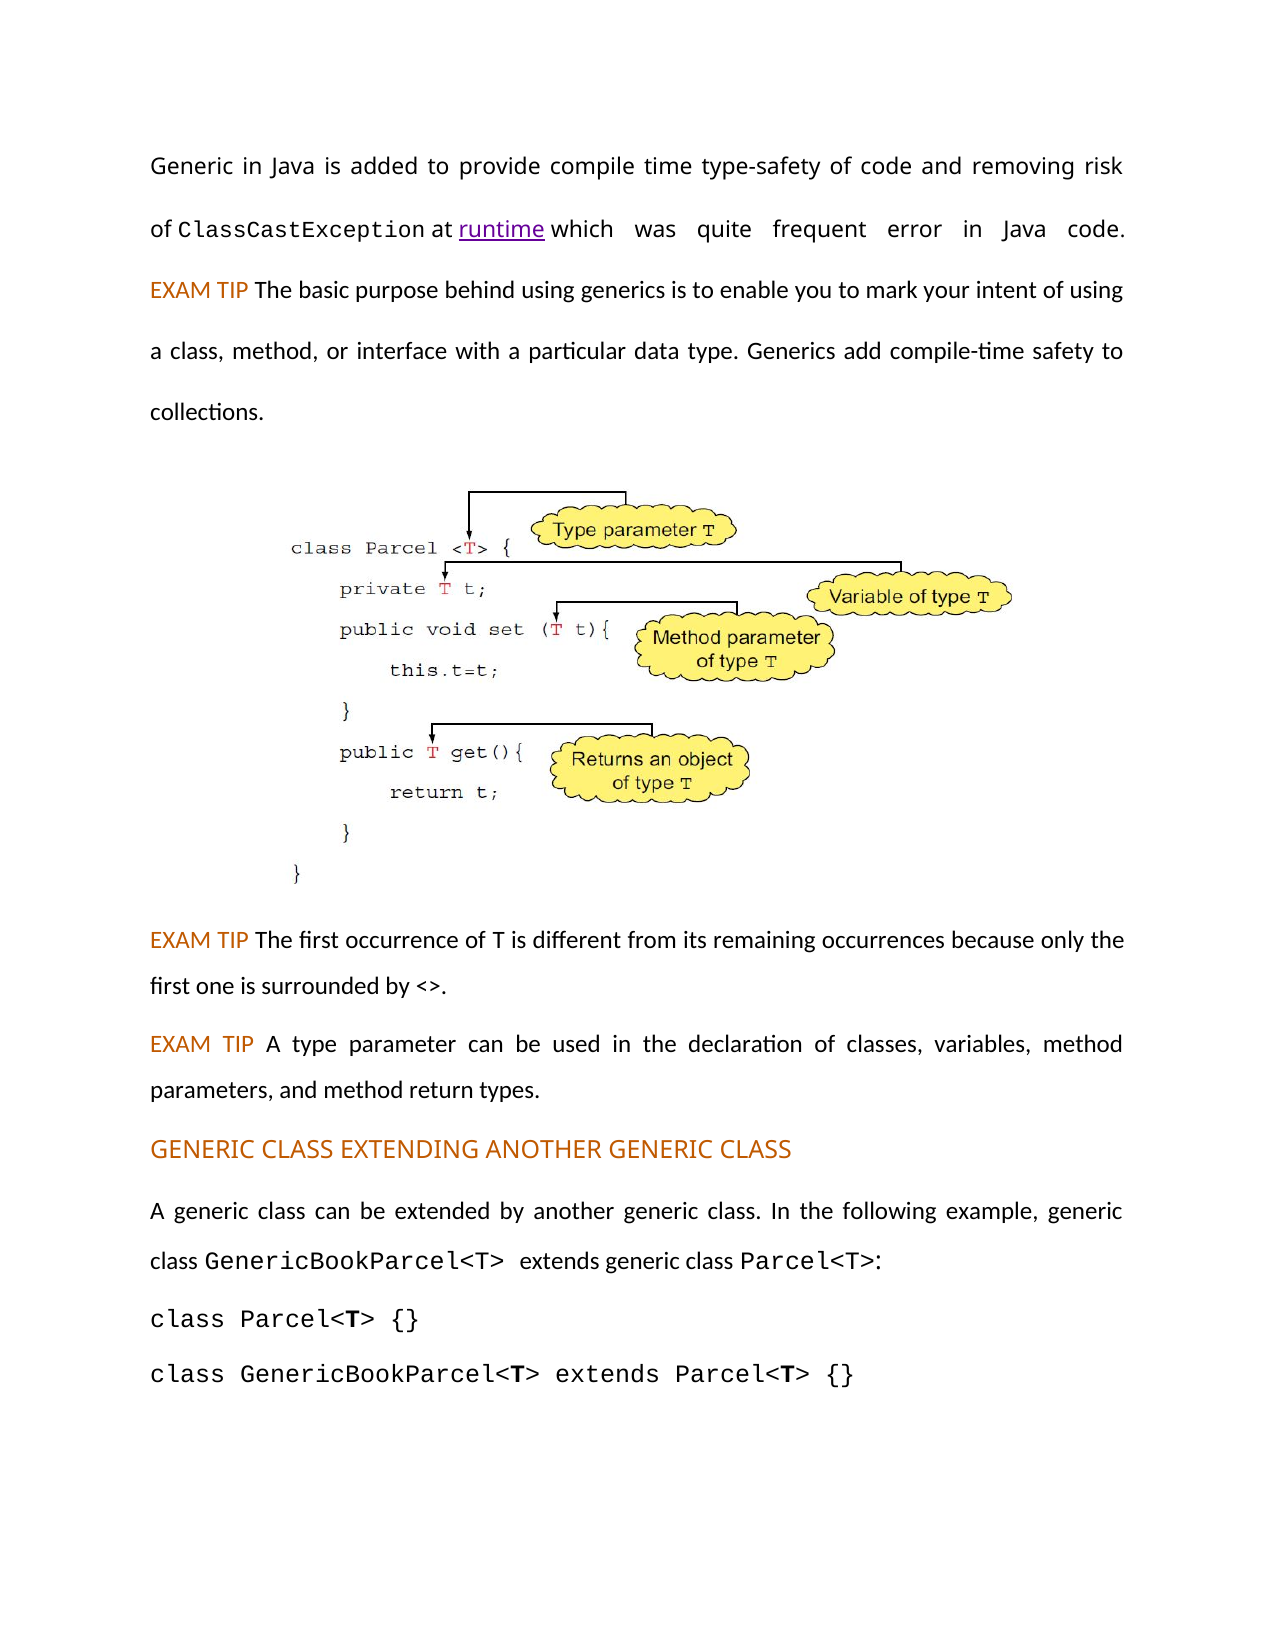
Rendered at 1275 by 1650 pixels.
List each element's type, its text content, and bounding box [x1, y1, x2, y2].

picture [231, 470, 1044, 898]
text class GenericBookParcel<T> extends Parcel<T> {} [150, 1362, 1125, 1390]
text class Parcel<T> {} [150, 1307, 1125, 1335]
text EXAM TIP A type parameter can be used in the declaration of classes, variables, method parameters, and method return types. [150, 1028, 1125, 1104]
text GENERIC CLASS EXTENDING ANOTHER GENERIC CLASS [150, 1132, 1125, 1166]
text EXAM TIP The first occurrence of T is different from its remaining occurrences because only the first one is surrounded by <>. [150, 924, 1125, 1000]
text Generic in Java is added to provide compile time type-safety of code and removing risk of ClassCastException at runtime which was quite frequent error in Java code. EXAM TIP The basic purpose behind using generics is to enable you to mark your intent of using a class, method, or interface with a particular data type. Generics add compile-time safety to collections. [150, 181, 1125, 427]
text A generic class can be extended by another generic class. In the following example, generic class GenericBookParcel<T> extends generic class Parcel<T>: [150, 1196, 1125, 1277]
